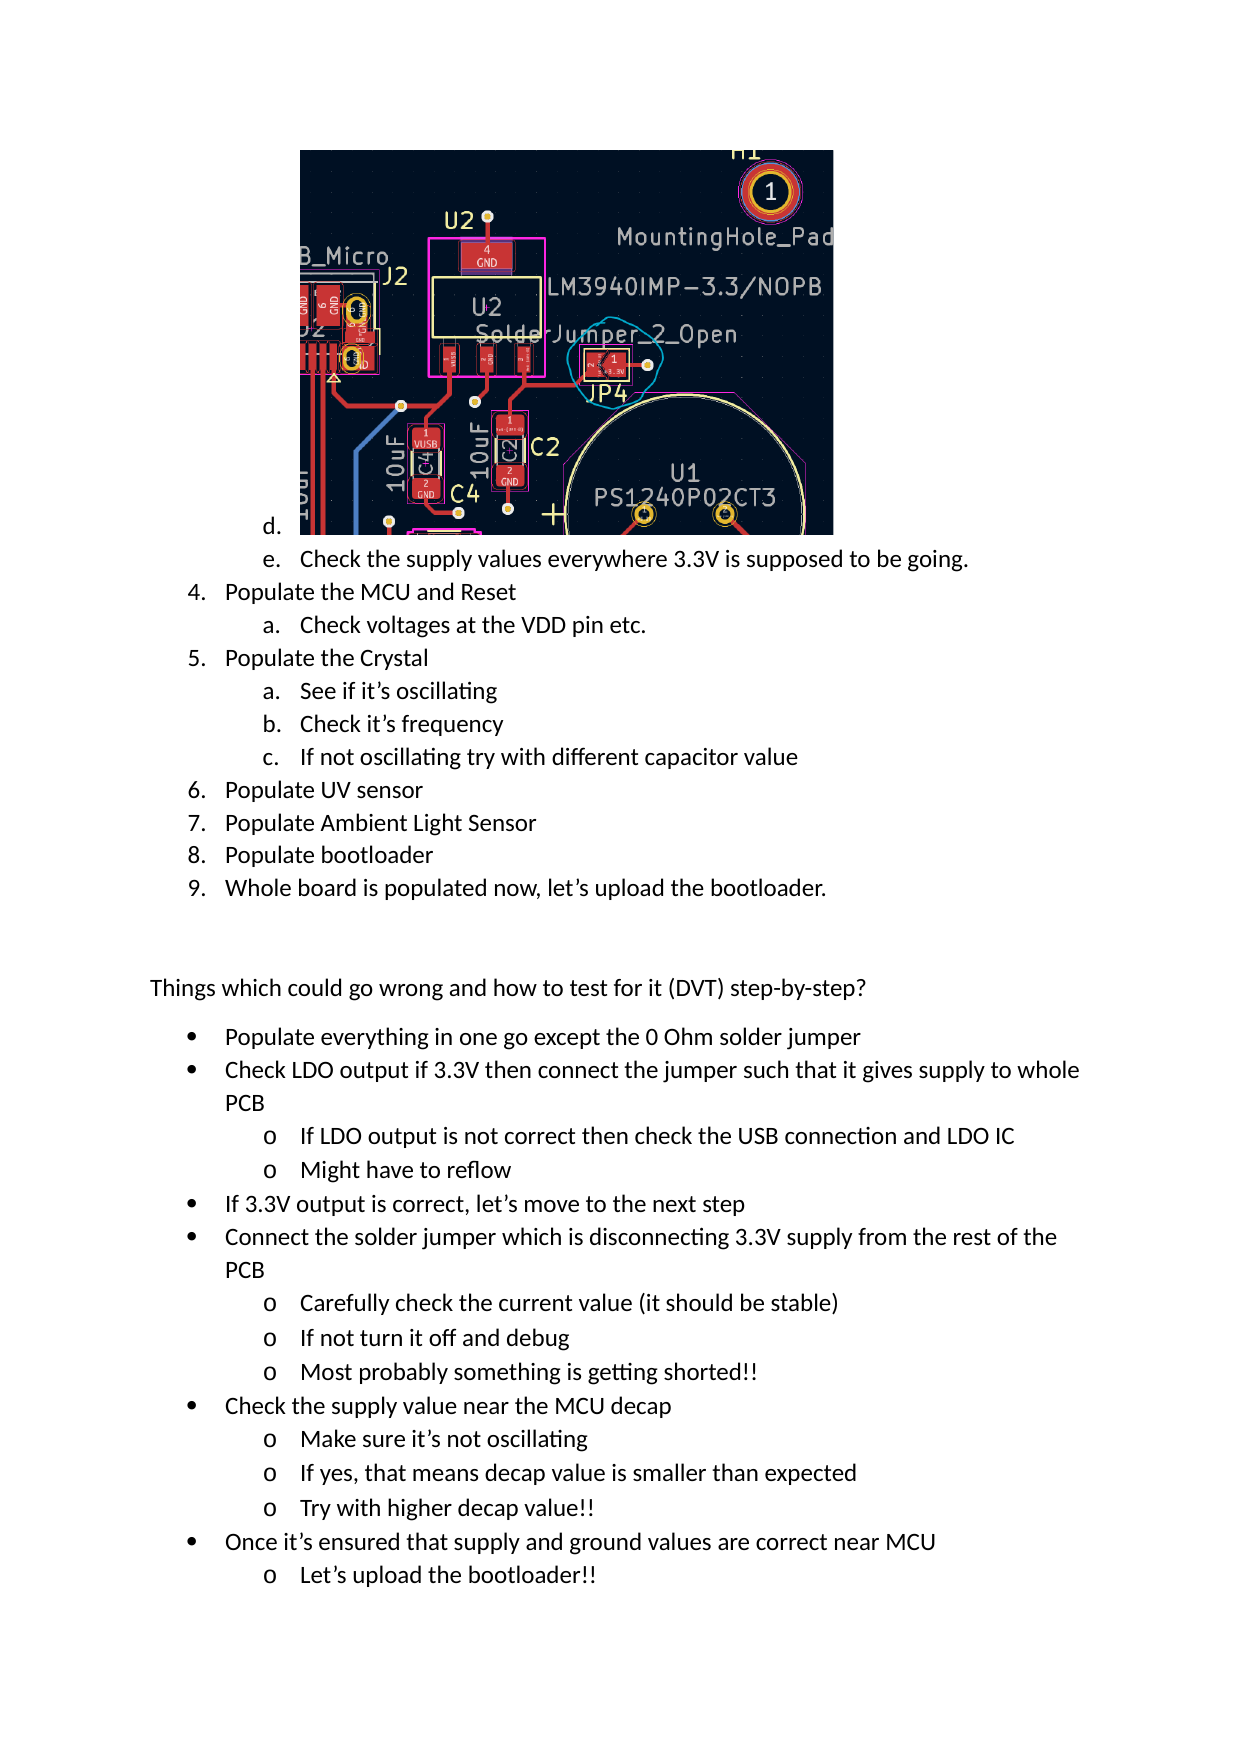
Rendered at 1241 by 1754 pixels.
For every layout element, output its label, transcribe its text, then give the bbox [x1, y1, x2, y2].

list Populate Ambient Light Sensor [187, 807, 1090, 837]
list Populate the Crystal [187, 642, 1090, 673]
list Populate UV sensor [187, 774, 1090, 804]
list Populate bootloader [187, 840, 1090, 870]
list Most probably something is getting shorted!! [262, 1356, 1090, 1388]
list Connect the solder jumper which is disconnecting 3.3V supply from the rest of the PCB [187, 1222, 1090, 1285]
list See if it’s oscillating [262, 675, 1090, 706]
list Let’s upload the bootloader!! [262, 1559, 1090, 1591]
list Once it’s ensured that supply and ground values are correct near MCU [187, 1526, 1090, 1556]
picture [300, 150, 834, 535]
list Might have to reflow [262, 1154, 1090, 1186]
list Make sure it’s not oscillating [262, 1423, 1090, 1455]
list If not oscillating try with different capacitor value [262, 741, 1090, 771]
list Check it’s frequency [262, 708, 1090, 738]
list If LDO output is not correct then check the USB connection and LDO IC [262, 1120, 1090, 1152]
list Populate everything in one go except the 0 Ohm solder jumper [187, 1021, 1090, 1052]
list Try with higher decap value!! [262, 1492, 1090, 1523]
list Populate the MCU and Reset [187, 576, 1090, 607]
list If not turn it off and debug [262, 1322, 1090, 1353]
list Check the supply values everywhere 3.3V is supposed to be going. [262, 543, 1090, 574]
list Carefully check the current value (it should be stable) [262, 1287, 1090, 1319]
list If yes, that means decap value is smaller than expected [262, 1457, 1090, 1489]
list Check LDO output if 3.3V then connect the jumper such that it gives supply to whole PCB [187, 1054, 1090, 1118]
text Things which could go wrong and how to test for it (DVT) step-by-step? [150, 972, 1090, 1002]
list Check the supply value near the MCU decap [187, 1390, 1090, 1421]
list If 3.3V output is correct, let’s move to the next step [187, 1189, 1090, 1219]
list Check voltages at the VDD pin etc. [262, 609, 1090, 640]
list Whole board is populated now, let’s upload the bootloader. [187, 873, 1090, 903]
